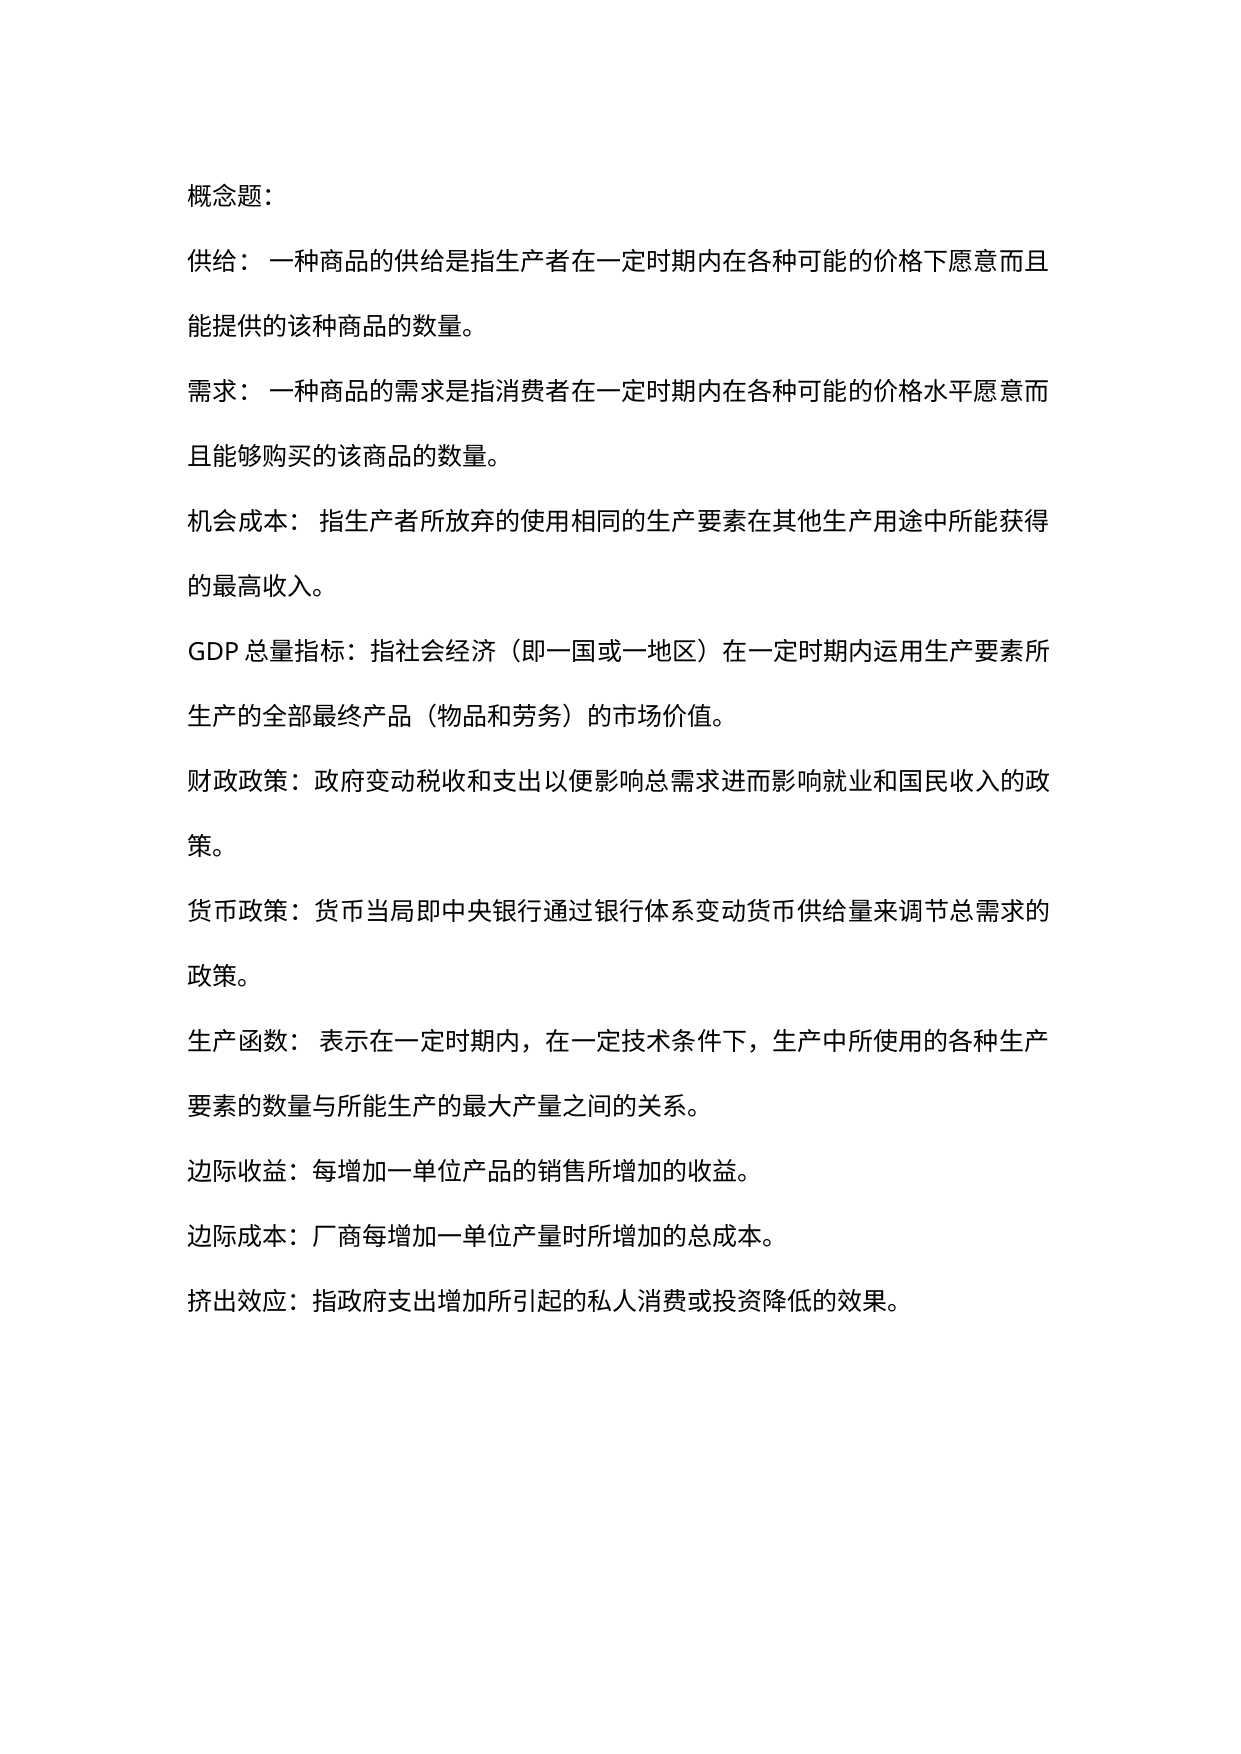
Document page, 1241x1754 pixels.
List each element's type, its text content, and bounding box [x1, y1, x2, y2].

text 挤出效应：指政府支出增加所引起的私人消费或投资降低的效果。 [187, 1267, 1053, 1332]
text 概念题： [187, 162, 1053, 227]
text GDP总量指标：指社会经济（即一国或一地区）在一定时期内运用生产要素所生产的全部最终产品（物品和劳务）的市场价值。 [187, 617, 1053, 747]
text 货币政策：货币当局即中央银行通过银行体系变动货币供给量来调节总需求的政策。 [187, 877, 1053, 1007]
text 需求： 一种商品的需求是指消费者在一定时期内在各种可能的价格水平愿意而且能够购买的该商品的数量。 [187, 357, 1053, 487]
text 供给： 一种商品的供给是指生产者在一定时期内在各种可能的价格下愿意而且能提供的该种商品的数量。 [187, 227, 1053, 357]
text 机会成本： 指生产者所放弃的使用相同的生产要素在其他生产用途中所能获得的最高收入。 [187, 487, 1053, 617]
text 财政政策：政府变动税收和支出以便影响总需求进而影响就业和国民收入的政策。 [187, 747, 1053, 877]
text 边际收益：每增加一单位产品的销售所增加的收益。 [187, 1137, 1053, 1202]
text 生产函数： 表示在一定时期内，在一定技术条件下，生产中所使用的各种生产要素的数量与所能生产的最大产量之间的关系。 [187, 1007, 1053, 1137]
text 边际成本：厂商每增加一单位产量时所增加的总成本。 [187, 1202, 1053, 1267]
